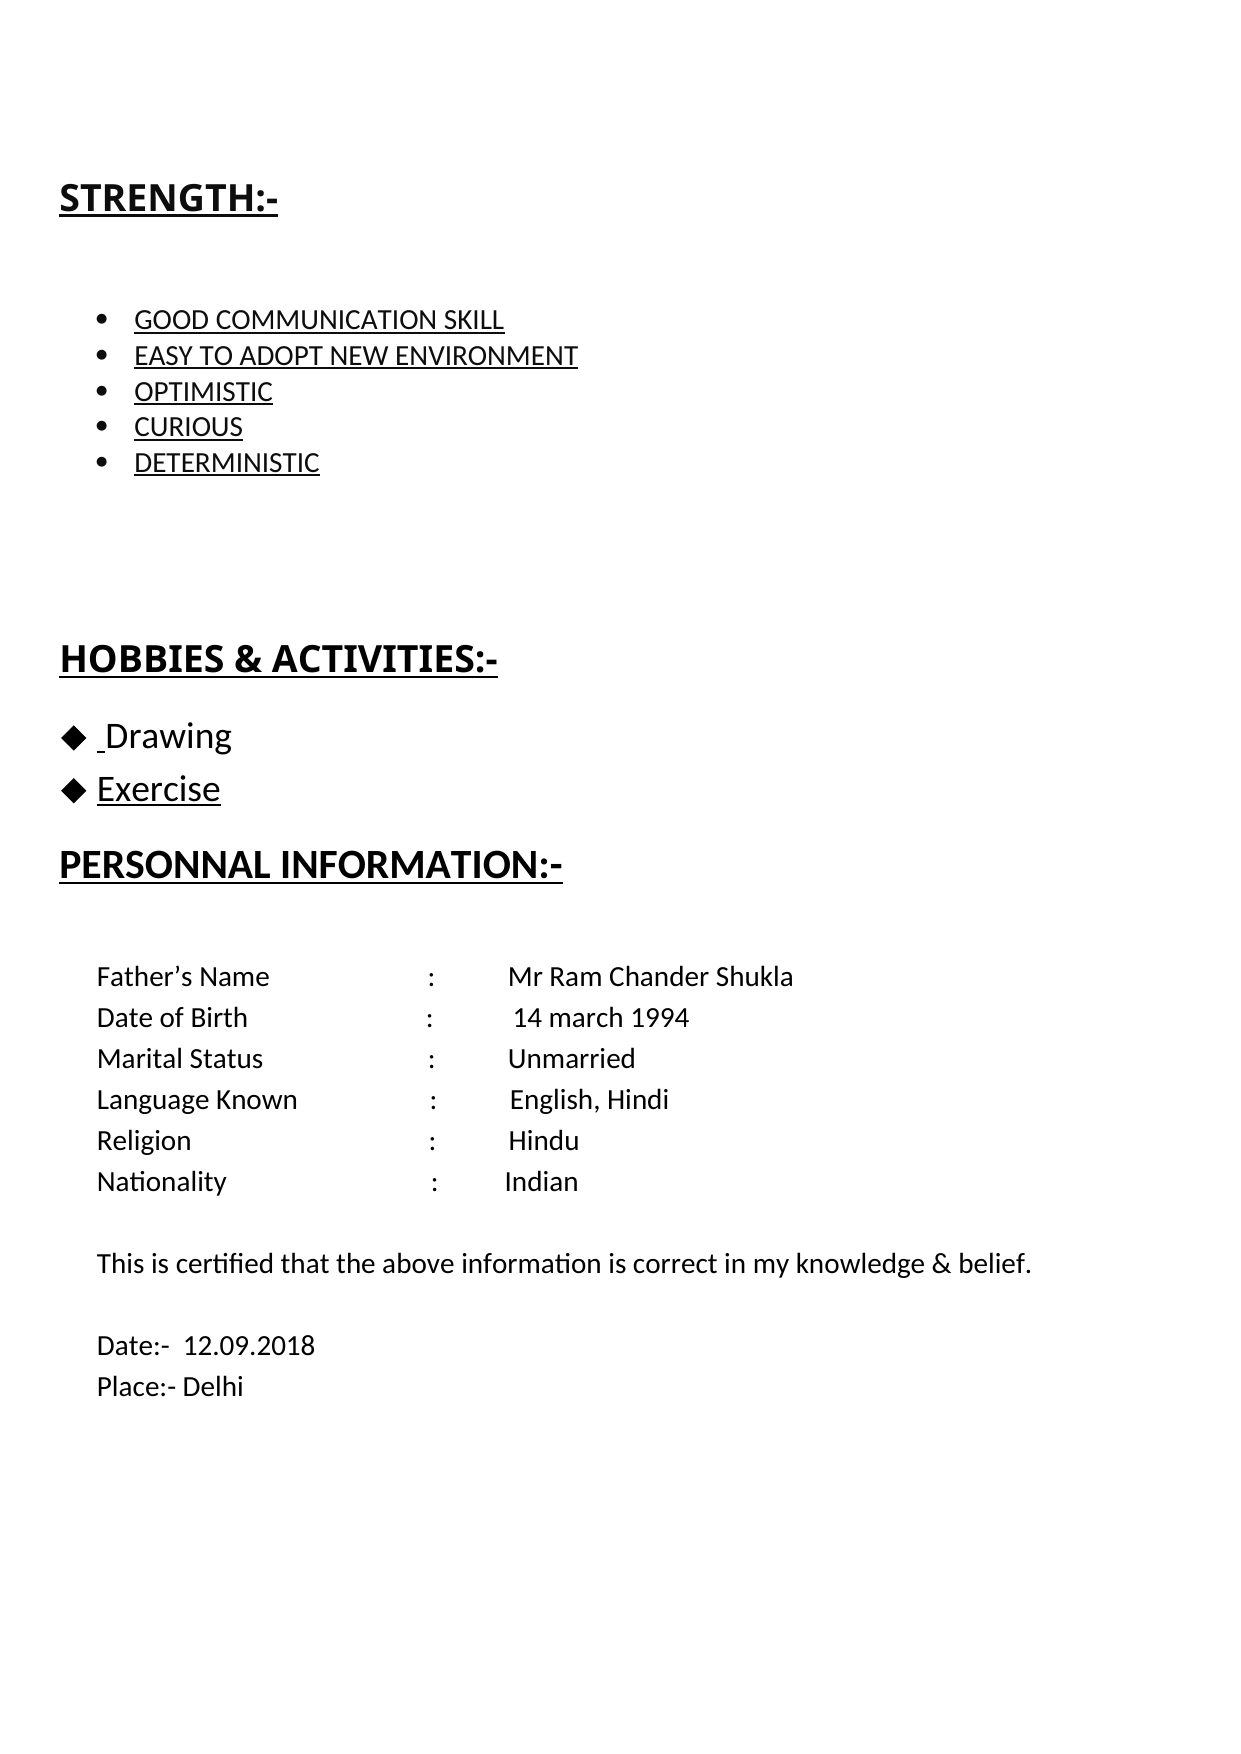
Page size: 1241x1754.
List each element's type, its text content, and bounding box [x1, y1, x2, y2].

list Date of Birth : 14 march 1994 [97, 999, 1240, 1035]
text STRENGTH:- [59, 171, 1240, 222]
list DETERMINISTIC [97, 444, 1211, 479]
list Nationality : Indian [97, 1163, 1240, 1199]
list This is certified that the above information is correct in my knowledge & belief. [97, 1245, 1240, 1281]
list Date:- 12.09.2018 [97, 1327, 1240, 1362]
list GOOD COMMUNICATION SKILL [97, 301, 1211, 337]
list Drawing [59, 712, 1240, 758]
list EASY TO ADOPT NEW ENVIRONMENT [97, 337, 1211, 373]
list Place:- Delhi [97, 1368, 1240, 1403]
list Exercise [59, 765, 1240, 811]
list OPTIMISTIC [97, 373, 1211, 408]
list Marital Status : Unmarried [97, 1040, 1240, 1076]
list CURIOUS [97, 408, 1211, 444]
list Language Known : English, Hindi [97, 1081, 1240, 1117]
list Religion : Hindu [97, 1122, 1240, 1158]
list Father’s Name : Mr Ram Chander Shukla [97, 958, 1240, 994]
text HOBBIES & ACTIVITIES:- [59, 632, 1240, 683]
text PERSONNAL INFORMATION:- [59, 838, 1240, 889]
